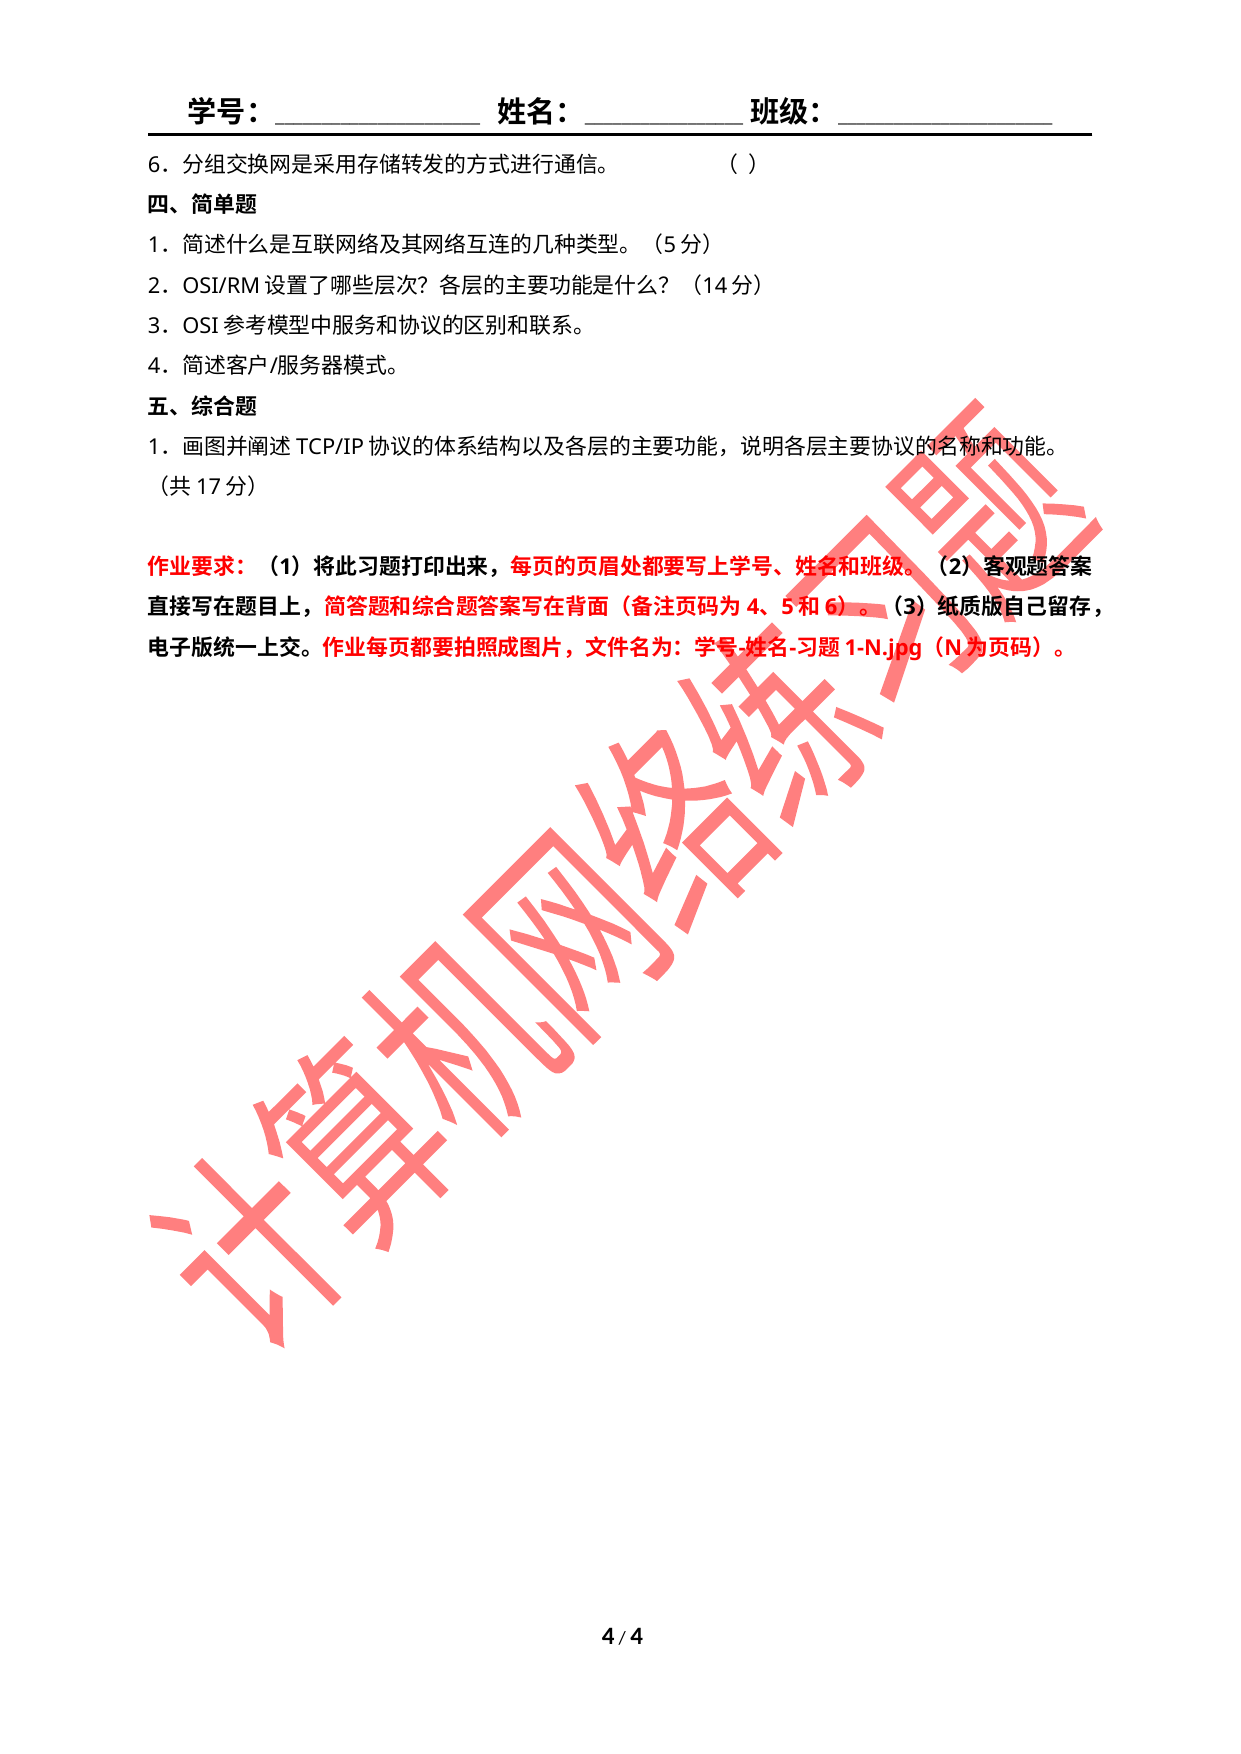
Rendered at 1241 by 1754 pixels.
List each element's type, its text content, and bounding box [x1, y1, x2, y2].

text 6．分组交换网是采用存储转发的方式进行通信。 （ ） [148, 147, 1092, 179]
text 作业要求：（1）将此习题打印出来，每页的页眉处都要写上学号、姓名和班级。（2）客观题答案直接写在题目上，简答题和综合题答案写在背面（备注页码为4、5和6）。（3）纸质版自己留存，电子版统一上交。作业每页都要拍照成图片，文件名为：学号-姓名-习题1-N.jpg（N为页码）。 [148, 548, 1092, 662]
text 五、综合题 [148, 389, 1092, 421]
text 2．OSI/RM设置了哪些层次？各层的主要功能是什么？（14分） [148, 267, 1092, 300]
text 4．简述客户/服务器模式。 [148, 348, 1092, 381]
text 1．画图并阐述TCP/IP协议的体系结构以及各层的主要功能，说明各层主要协议的名称和功能。（共17分） [148, 429, 1092, 501]
text 四、简单题 [148, 187, 1092, 219]
text 1．简述什么是互联网络及其网络互连的几种类型。（5分） [148, 227, 1092, 259]
text 3．OSI参考模型中服务和协议的区别和联系。 [148, 308, 1092, 340]
